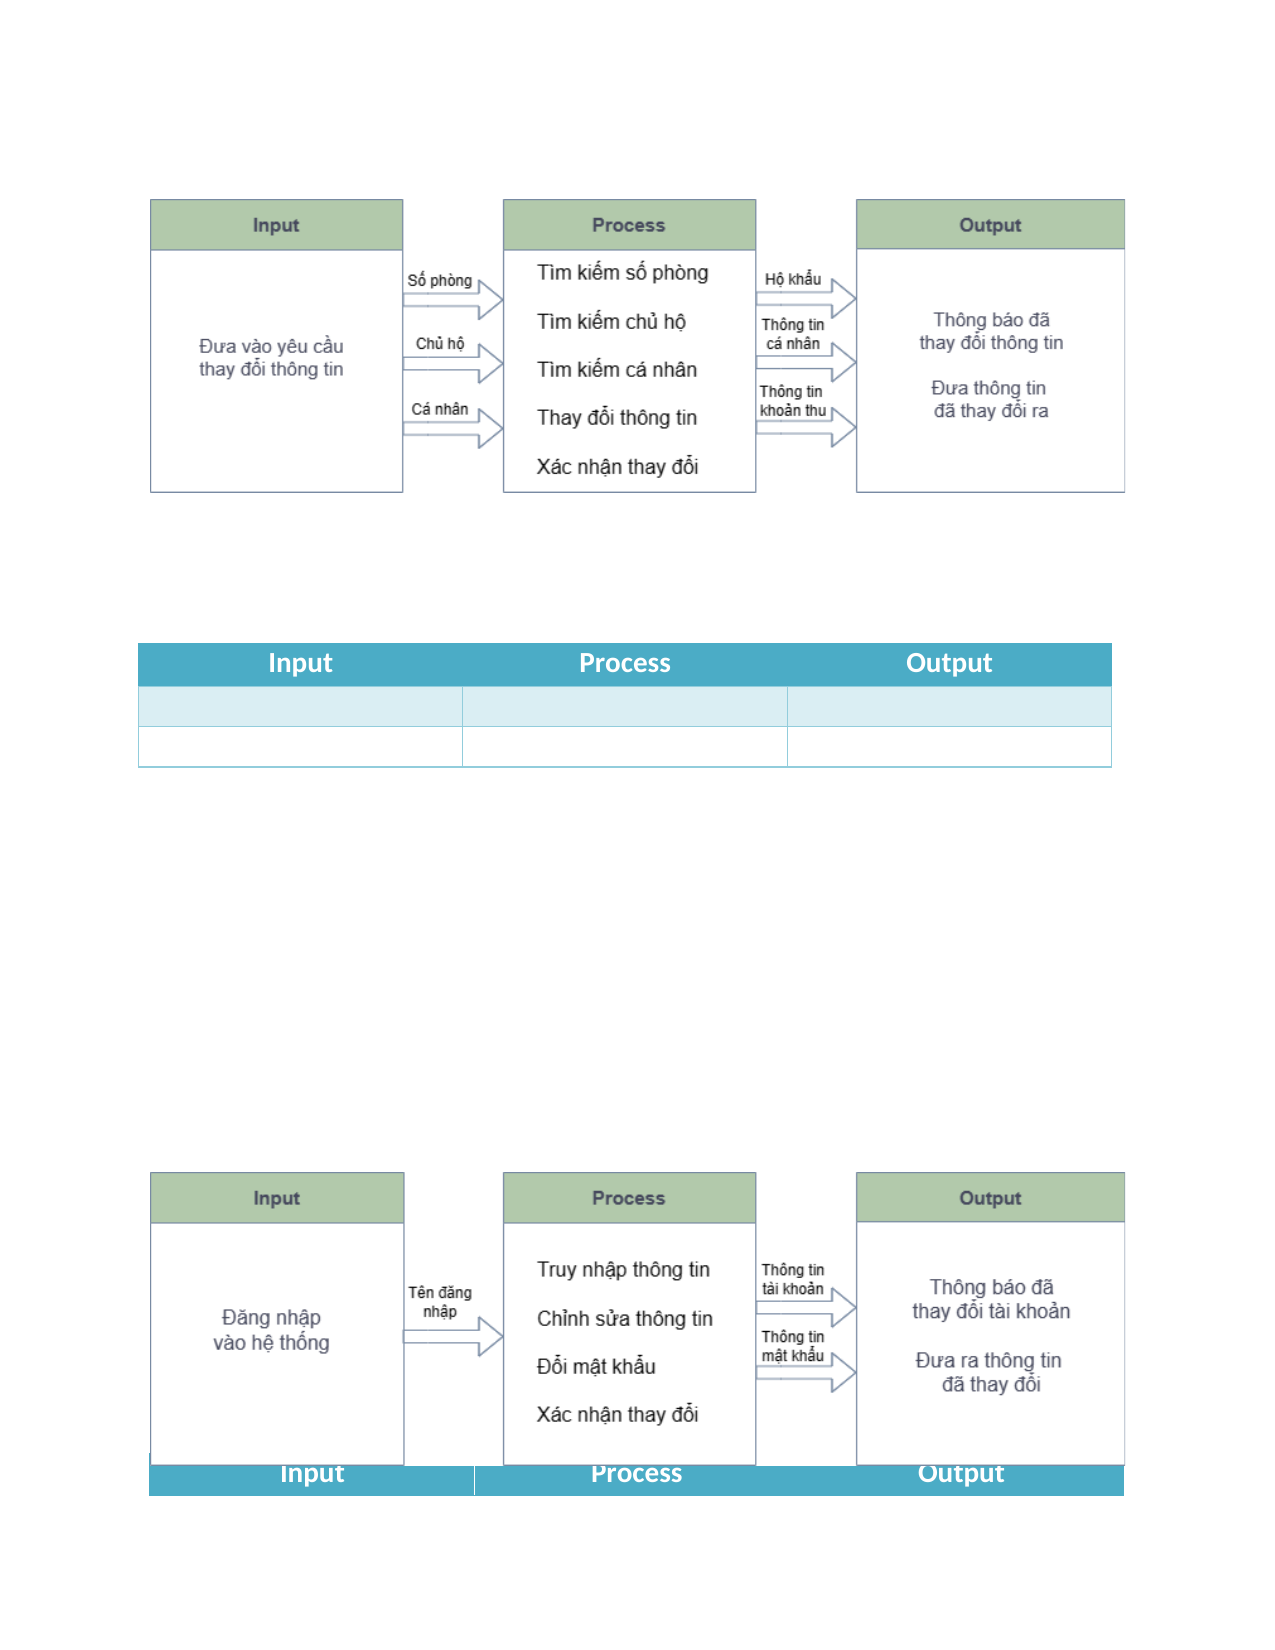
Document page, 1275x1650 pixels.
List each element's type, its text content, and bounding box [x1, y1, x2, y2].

picture [150, 199, 1125, 493]
table_header Input [151, 1466, 474, 1495]
table_cell [788, 687, 1111, 726]
table_cell [463, 687, 787, 726]
table_header Input [139, 644, 463, 686]
table_cell [463, 727, 787, 766]
table_header Process [463, 644, 787, 686]
table_header Output [787, 644, 1111, 686]
table_header Output [799, 1466, 1123, 1495]
picture [150, 1172, 1125, 1466]
table_cell [788, 727, 1111, 766]
table_cell [139, 727, 462, 766]
table_header Process [475, 1466, 799, 1495]
table_cell [139, 687, 462, 726]
